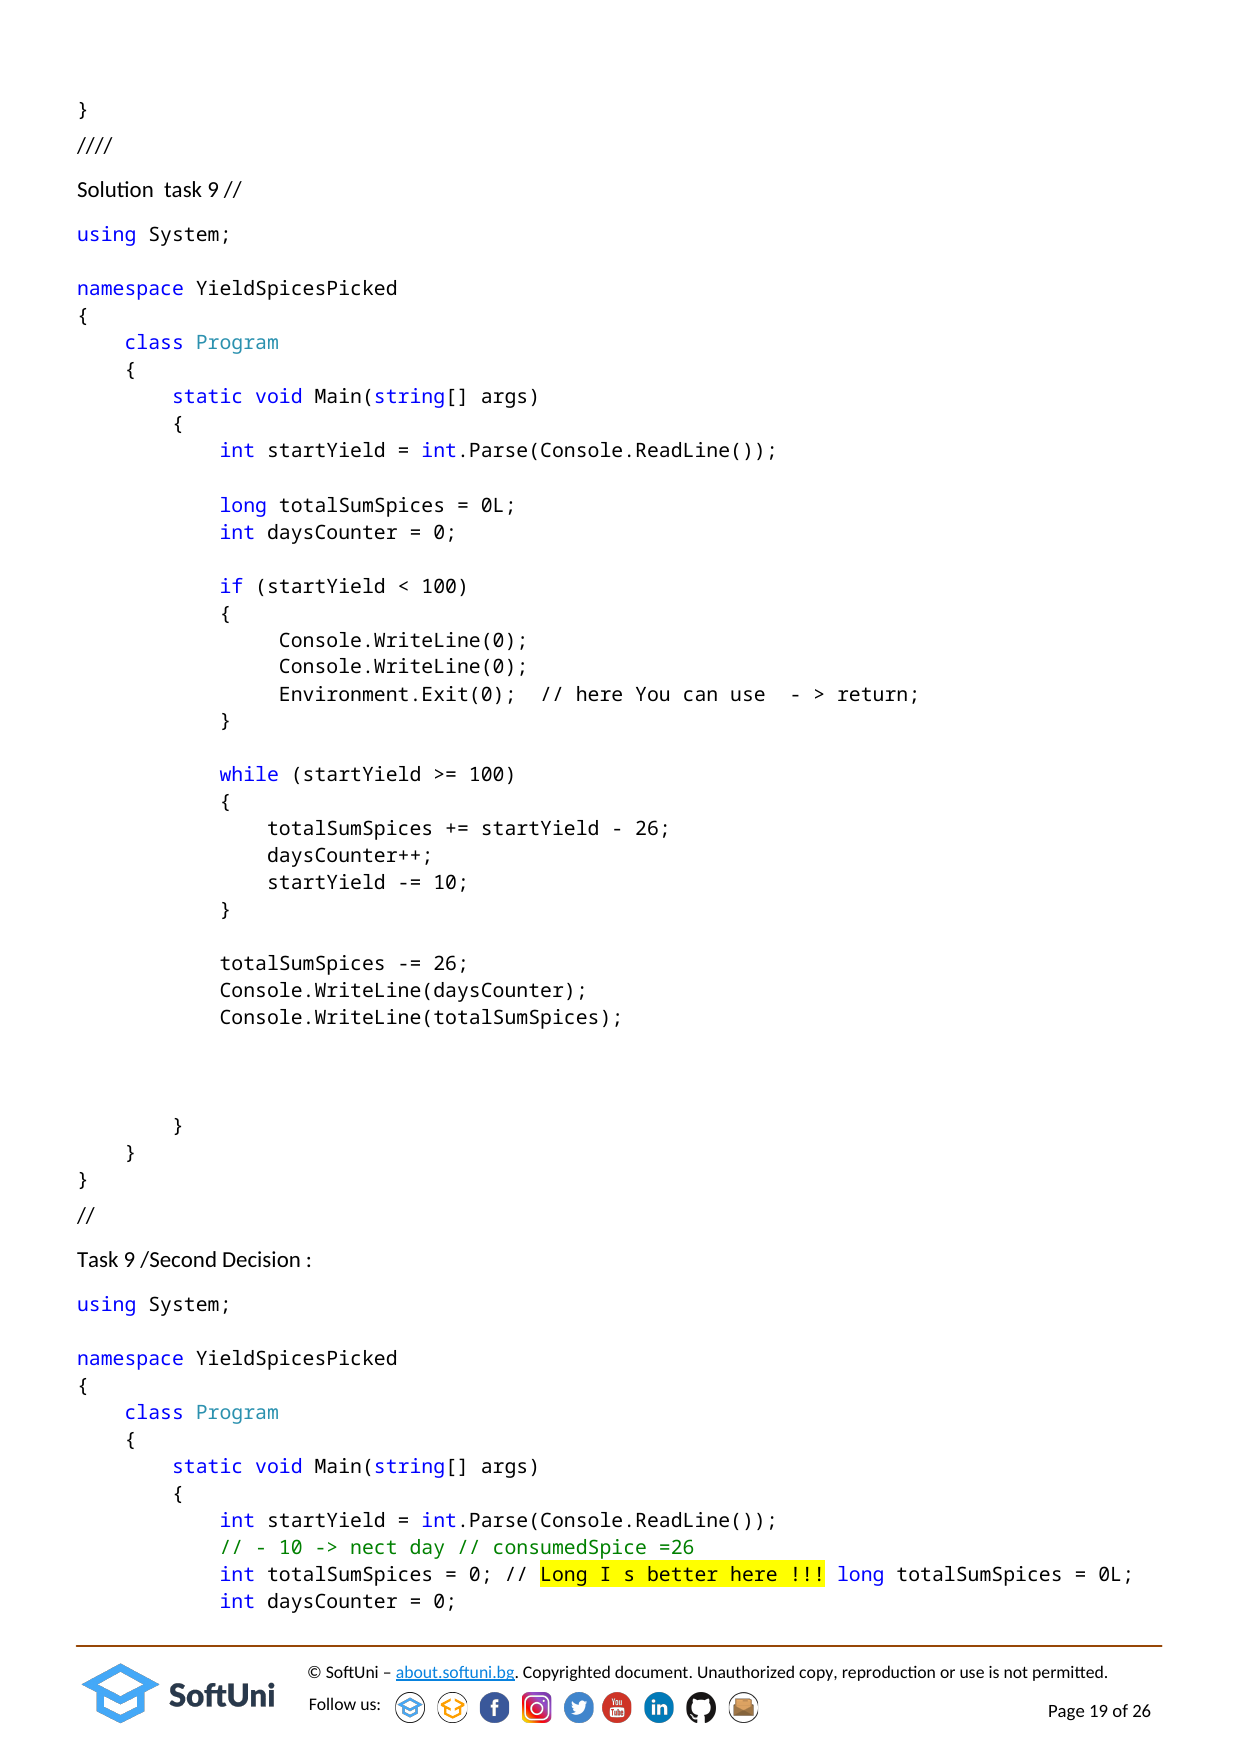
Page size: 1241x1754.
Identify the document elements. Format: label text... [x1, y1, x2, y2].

text { [77, 1371, 1163, 1398]
text int daysCounter = 0; [77, 1587, 1163, 1614]
text class Program [77, 1398, 1163, 1425]
text { [77, 301, 1163, 328]
text class Program [77, 328, 1163, 355]
text // - 10 -> nect day // consumedSpice =26 [77, 1533, 1163, 1560]
text { [77, 788, 1163, 815]
picture [75, 1658, 281, 1729]
text int startYield = int.Parse(Console.ReadLine()); [77, 1506, 1163, 1533]
text int totalSumSpices = 0; // Long I s better here !!! long totalSumSpices = 0L; [77, 1560, 540, 1587]
text namespace YieldSpicesPicked [77, 274, 1163, 301]
text { [77, 409, 1163, 436]
text } [77, 1138, 1163, 1165]
picture [437, 1692, 468, 1723]
text { [77, 599, 1163, 626]
text if (startYield < 100) [77, 572, 1163, 599]
picture [479, 1692, 510, 1723]
text { [77, 355, 1163, 382]
text int totalSumSpices = 0; // Long I s better here !!! long totalSumSpices = 0L; [825, 1560, 1163, 1587]
text } [77, 95, 1163, 122]
picture [644, 1714, 653, 1723]
text } [77, 1111, 1163, 1138]
text long totalSumSpices = 0L; [77, 491, 1163, 518]
text } [77, 896, 1163, 923]
text totalSumSpices -= 26; [77, 949, 1163, 977]
text startYield -= 10; [77, 869, 1163, 896]
text { [77, 1479, 1163, 1506]
text //// [77, 131, 1163, 159]
picture [665, 1714, 674, 1723]
text Console.WriteLine(0); [77, 626, 1163, 653]
text static void Main(string[] args) [77, 382, 1163, 409]
picture [522, 1692, 552, 1723]
text } [77, 1165, 1163, 1192]
picture [658, 1705, 667, 1714]
text while (startYield >= 100) [77, 761, 1163, 788]
picture [602, 1692, 632, 1723]
text Task 9 /Second Decision : [77, 1245, 1163, 1273]
picture [665, 1692, 674, 1701]
text Environment.Exit(0); // here You can use - > return; [77, 680, 1163, 707]
text using System; [77, 1290, 1163, 1317]
text // [77, 1201, 1163, 1229]
text } [77, 707, 1163, 734]
text static void Main(string[] args) [77, 1452, 1163, 1479]
text { [77, 1425, 1163, 1452]
text Solution task 9 // [77, 175, 1163, 203]
text using System; [77, 220, 1163, 247]
picture [564, 1692, 594, 1723]
text int startYield = int.Parse(Console.ReadLine()); [77, 436, 1163, 463]
picture [686, 1692, 716, 1723]
text totalSumSpices += startYield - 26; [77, 815, 1163, 842]
text daysCounter++; [77, 842, 1163, 869]
text Console.WriteLine(daysCounter); [77, 977, 1163, 1003]
text namespace YieldSpicesPicked [77, 1344, 1163, 1371]
picture [728, 1692, 759, 1723]
text Console.WriteLine(totalSumSpices); [77, 1003, 1163, 1031]
text int daysCounter = 0; [77, 518, 1163, 545]
text Console.WriteLine(0); [77, 653, 1163, 680]
picture [395, 1692, 425, 1723]
picture [644, 1692, 653, 1701]
